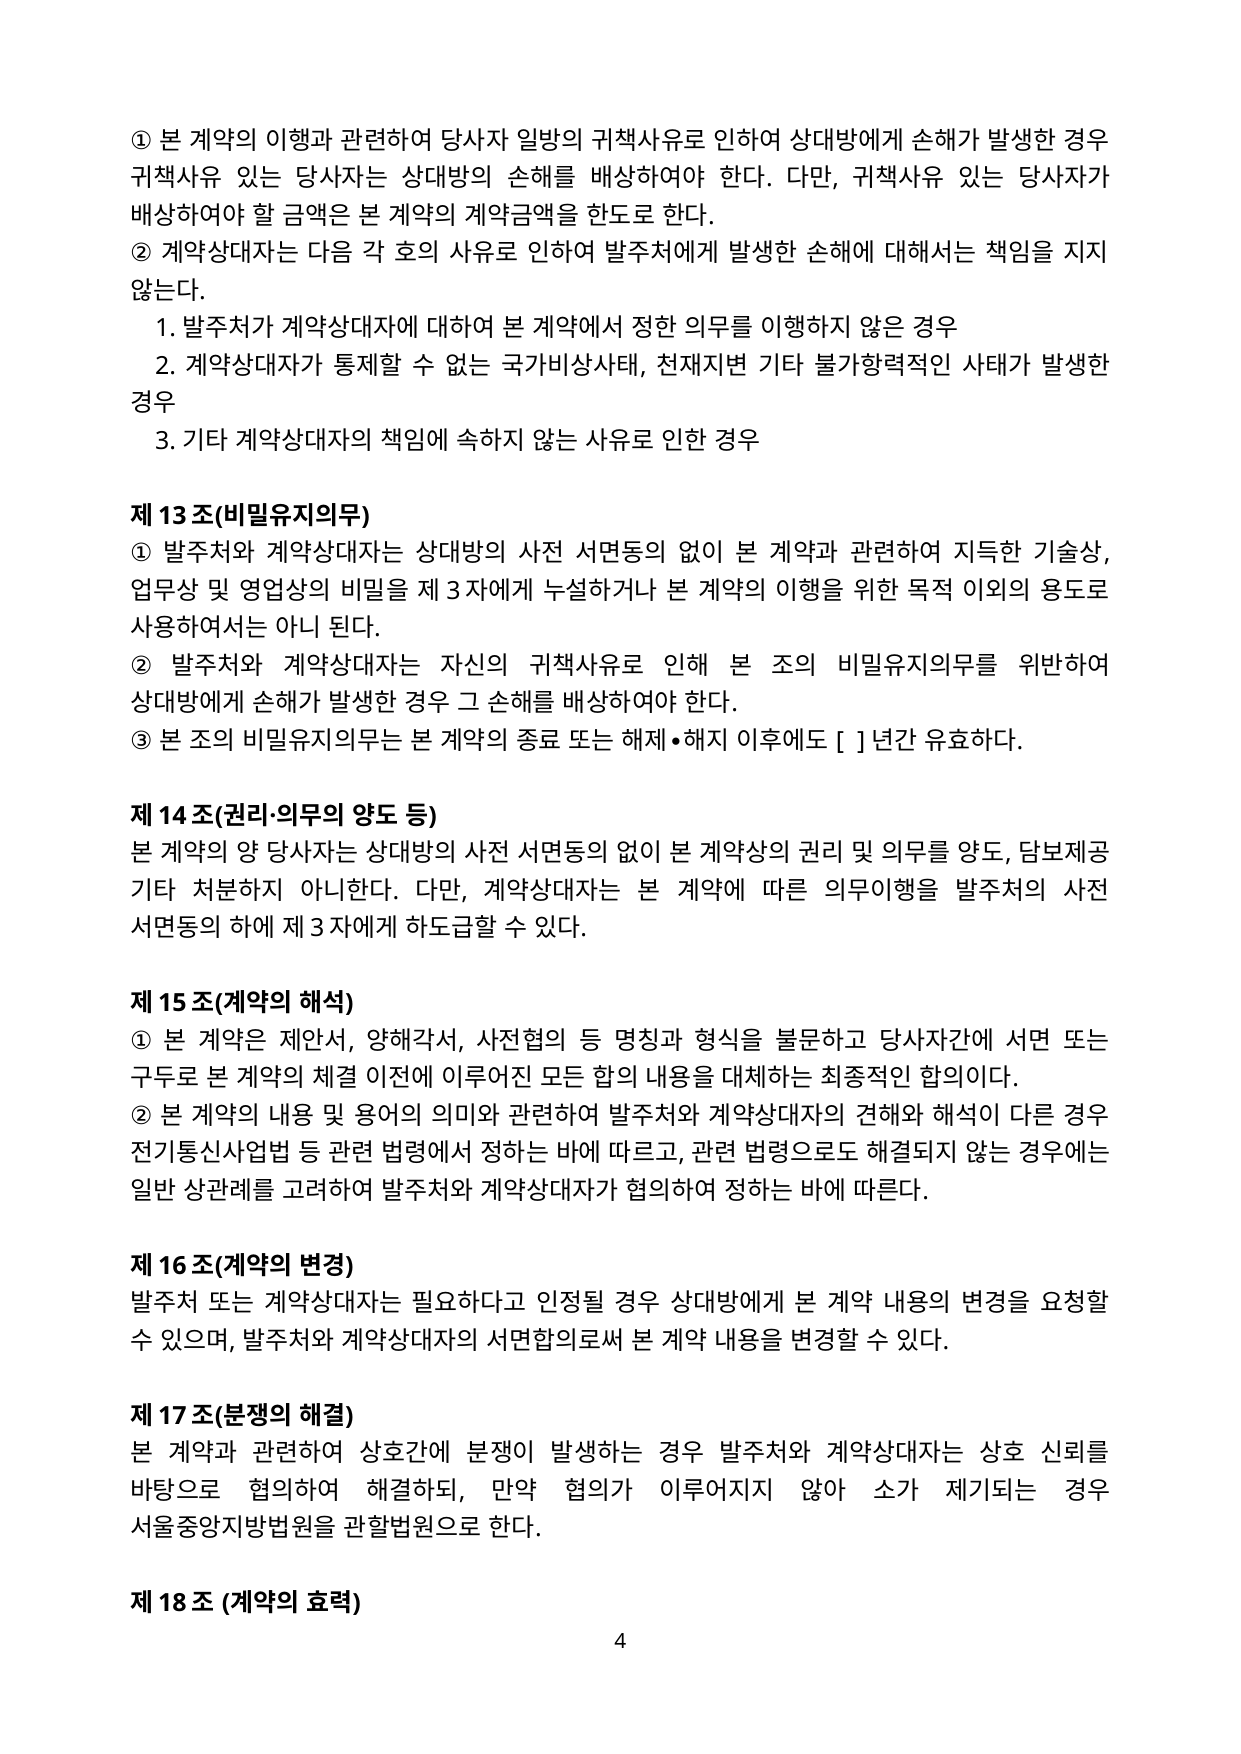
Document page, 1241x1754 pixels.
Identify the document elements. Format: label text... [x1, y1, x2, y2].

text ① 발주처와 계약상대자는 상대방의 사전 서면동의 없이 본 계약과 관련하여 지득한 기술상, 업무상 및 영업상의 비밀을 제3자에게 누설하거나 본 계약의 이행을 위한 목적 이외의 용도로 사용하여서는 아니 된다. [130, 532, 1110, 644]
text 3. 기타 계약상대자의 책임에 속하지 않는 사유로 인한 경우 [130, 419, 1110, 457]
text ③ 본 조의 비밀유지의무는 본 계약의 종료 또는 해제∙해지 이후에도 [ ] 년간 유효하다. [130, 719, 1110, 757]
text 본 계약과 관련하여 상호간에 분쟁이 발생하는 경우 발주처와 계약상대자는 상호 신뢰를 바탕으로 협의하여 해결하되, 만약 협의가 이루어지지 않아 소가 제기되는 경우 서울중앙지방법원을 관할법원으로 한다. [130, 1432, 1110, 1544]
text 발주처 또는 계약상대자는 필요하다고 인정될 경우 상대방에게 본 계약 내용의 변경을 요청할 수 있으며, 발주처와 계약상대자의 서면합의로써 본 계약 내용을 변경할 수 있다. [130, 1282, 1110, 1357]
text ① 본 계약의 이행과 관련하여 당사자 일방의 귀책사유로 인하여 상대방에게 손해가 발생한 경우 귀책사유 있는 당사자는 상대방의 손해를 배상하여야 한다. 다만, 귀책사유 있는 당사자가 배상하여야 할 금액은 본 계약의 계약금액을 한도로 한다. [130, 119, 1110, 232]
text 2. 계약상대자가 통제할 수 없는 국가비상사태, 천재지변 기타 불가항력적인 사태가 발생한 경우 [130, 344, 1110, 419]
text 제16조(계약의 변경) [130, 1244, 1110, 1282]
text 1. 발주처가 계약상대자에 대하여 본 계약에서 정한 의무를 이행하지 않은 경우 [130, 307, 1110, 344]
text 제18조 (계약의 효력) [130, 1582, 1110, 1619]
text ② 발주처와 계약상대자는 자신의 귀책사유로 인해 본 조의 비밀유지의무를 위반하여 상대방에게 손해가 발생한 경우 그 손해를 배상하여야 한다. [130, 644, 1110, 719]
text ② 계약상대자는 다음 각 호의 사유로 인하여 발주처에게 발생한 손해에 대해서는 책임을 지지 않는다. [130, 232, 1110, 307]
text 제17조(분쟁의 해결) [130, 1394, 1110, 1432]
text 제15조(계약의 해석) [130, 982, 1110, 1019]
text ① 본 계약은 제안서, 양해각서, 사전협의 등 명칭과 형식을 불문하고 당사자간에 서면 또는 구두로 본 계약의 체결 이전에 이루어진 모든 합의 내용을 대체하는 최종적인 합의이다. [130, 1019, 1110, 1094]
text 제14조(권리·의무의 양도 등) [130, 794, 1110, 832]
text 제13조(비밀유지의무) [130, 494, 1110, 532]
text 본 계약의 양 당사자는 상대방의 사전 서면동의 없이 본 계약상의 권리 및 의무를 양도, 담보제공 기타 처분하지 아니한다. 다만, 계약상대자는 본 계약에 따른 의무이행을 발주처의 사전 서면동의 하에 제3자에게 하도급할 수 있다. [130, 832, 1110, 944]
text ② 본 계약의 내용 및 용어의 의미와 관련하여 발주처와 계약상대자의 견해와 해석이 다른 경우 전기통신사업법 등 관련 법령에서 정하는 바에 따르고, 관련 법령으로도 해결되지 않는 경우에는 일반 상관례를 고려하여 발주처와 계약상대자가 협의하여 정하는 바에 따른다. [130, 1094, 1110, 1207]
